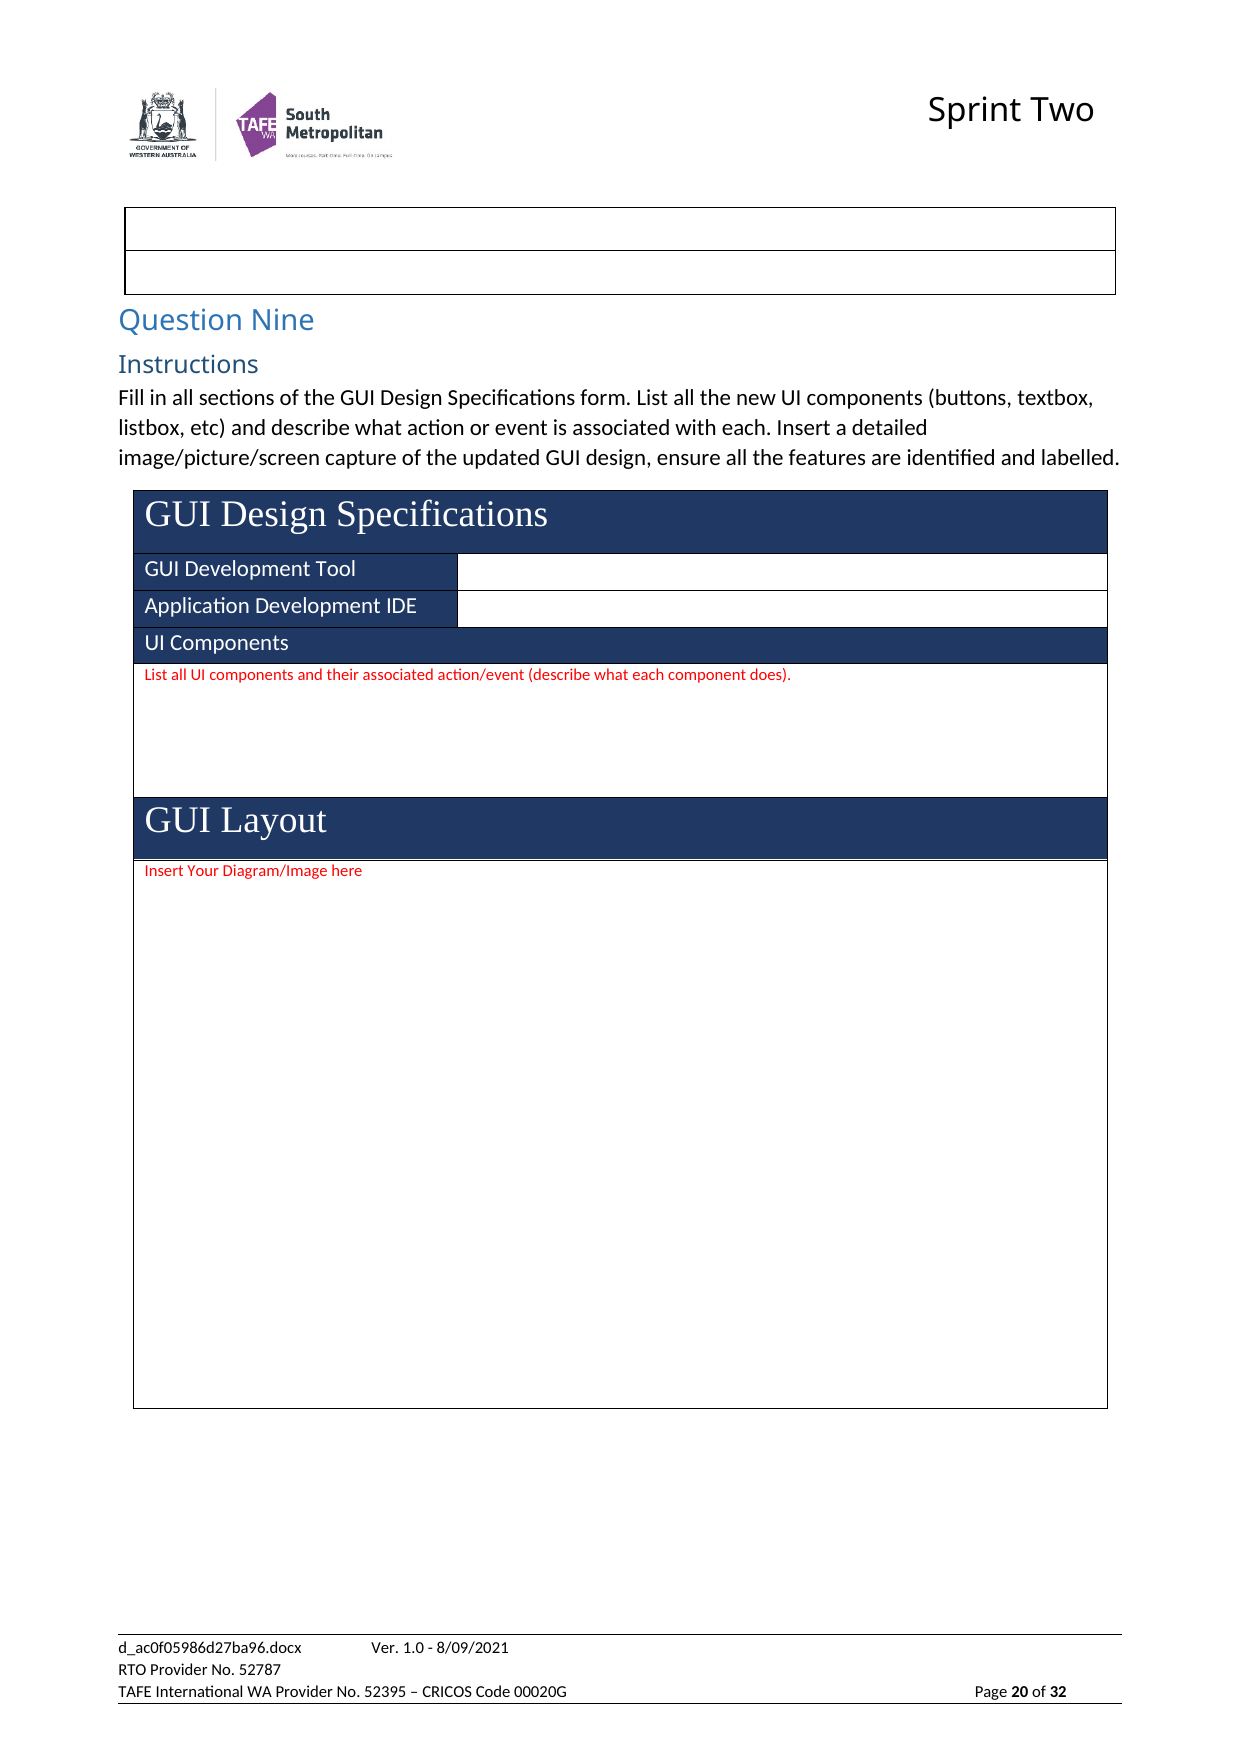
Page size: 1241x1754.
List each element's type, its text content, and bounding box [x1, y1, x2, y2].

table_cell List all UI components and their associated action/event (describe what each component does). [134, 664, 1107, 797]
text Fill in all sections of the GUI Design Specifications form. List all the new UI components (buttons, textbox, listbox, etc) and describe what action or event is associated with each. Insert a detailed image/picture/screen capture of the updated GUI design, ensure all the features are identified and labelled. [118, 383, 1122, 471]
picture [129, 88, 393, 161]
table_cell [126, 208, 1115, 250]
table_cell GUI Layout [134, 798, 1107, 859]
table_header GUI Design Specifications [134, 491, 1107, 553]
table_cell Application Development IDE [134, 591, 457, 627]
table_cell [126, 251, 1115, 294]
subtitle Question Nine [118, 299, 1122, 339]
table_cell [458, 554, 1107, 590]
table_cell Insert Your Diagram/Image here [134, 861, 1107, 1408]
table_cell GUI Development Tool [134, 554, 457, 590]
table_cell [458, 591, 1107, 627]
subtitle Instructions [118, 346, 1122, 380]
table_cell UI Components [134, 628, 1107, 663]
